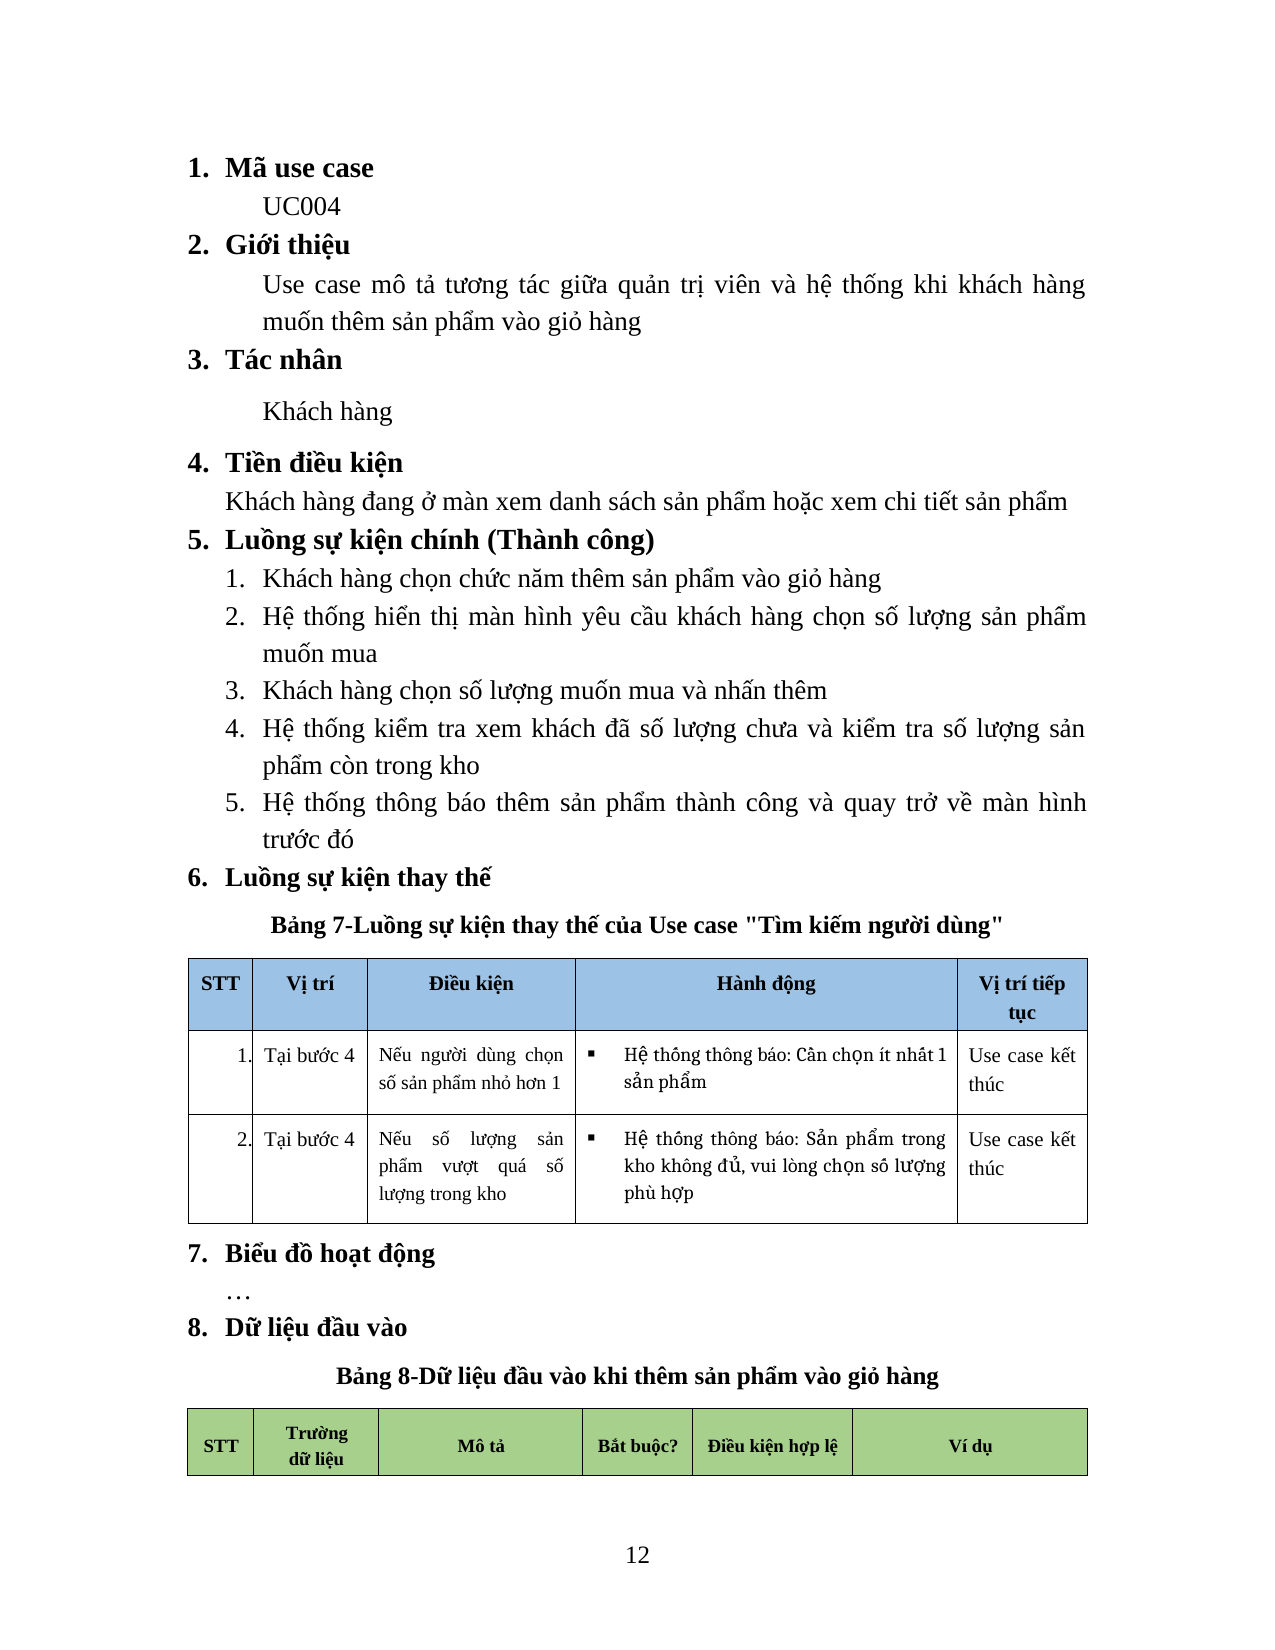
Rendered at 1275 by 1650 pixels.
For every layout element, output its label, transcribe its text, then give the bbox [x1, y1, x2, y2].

table_cell Nếu số lượng sản phẩm vượt quá số lượng trong kho [368, 1115, 575, 1223]
table_cell [189, 1115, 252, 1223]
table_cell Nếu người dùng chọn số sản phẩm nhỏ hơn 1 [368, 1031, 575, 1113]
text Bảng 8-Dữ liệu đầu vào khi thêm sản phẩm vào giỏ hàng [187, 1361, 1087, 1390]
list Tiền điều kiện [187, 445, 1087, 478]
table_header Vị trí [253, 959, 367, 1030]
table_header Hành động [576, 959, 957, 1030]
table_header Mô tả [379, 1409, 582, 1475]
list … [225, 1274, 1087, 1305]
text Khách hàng [262, 395, 1087, 426]
table_header Điều kiện hợp lệ [693, 1409, 852, 1475]
list Dữ liệu đầu vào [187, 1311, 1087, 1342]
table_header Vị trí tiếp tục [958, 959, 1087, 1030]
list Hệ thống kiểm tra xem khách đã số lượng chưa và kiểm tra số lượng sản phẩm còn trong kho [225, 712, 1087, 780]
table_cell Tại bước 4 [253, 1115, 367, 1223]
list Khách hàng đang ở màn xem danh sách sản phẩm hoặc xem chi tiết sản phẩm [225, 485, 1087, 516]
table_cell Use case kết thúc [958, 1115, 1087, 1223]
list Khách hàng chọn chức năm thêm sản phẩm vào giỏ hàng [225, 562, 1087, 594]
list Tác nhân [187, 342, 1087, 376]
table_cell Hệ thống thông báo: Cần chọn ít nhất 1 sản phẩm [576, 1031, 957, 1113]
table_header STT [189, 959, 252, 1030]
list Khách hàng chọn số lượng muốn mua và nhấn thêm [225, 674, 1087, 706]
table_header STT [188, 1409, 253, 1475]
table_header Trường dữ liệu [254, 1409, 378, 1475]
table_cell Use case kết thúc [958, 1031, 1087, 1113]
table_cell [189, 1031, 252, 1113]
list Luồng sự kiện thay thế [187, 861, 1087, 892]
table_cell Tại bước 4 [253, 1031, 367, 1113]
list Mã use case [187, 150, 1087, 183]
text Bảng 7-Luồng sự kiện thay thế của Use case "Tìm kiếm người dùng" [187, 911, 1087, 939]
table_header Điều kiện [368, 959, 575, 1030]
list Biểu đồ hoạt động [187, 1237, 1087, 1268]
list Hệ thống hiển thị màn hình yêu cầu khách hàng chọn số lượng sản phẩm muốn mua [225, 600, 1087, 668]
list Luồng sự kiện chính (Thành công) [187, 522, 1087, 556]
list UC004 [262, 190, 1087, 221]
table_header Ví dụ [853, 1409, 1087, 1475]
list Use case mô tả tương tác giữa quản trị viên và hệ thống khi khách hàng muốn thêm sản phẩm vào giỏ hàng [262, 268, 1087, 336]
table_cell Hệ thống thông báo: Sản phẩm trong kho không đủ, vui lòng chọn số lượng phù hợp [576, 1115, 957, 1223]
list Giới thiệu [187, 227, 1087, 261]
list Hệ thống thông báo thêm sản phẩm thành công và quay trở về màn hình trước đó [225, 786, 1087, 855]
table_header Bắt buộc? [583, 1409, 692, 1475]
